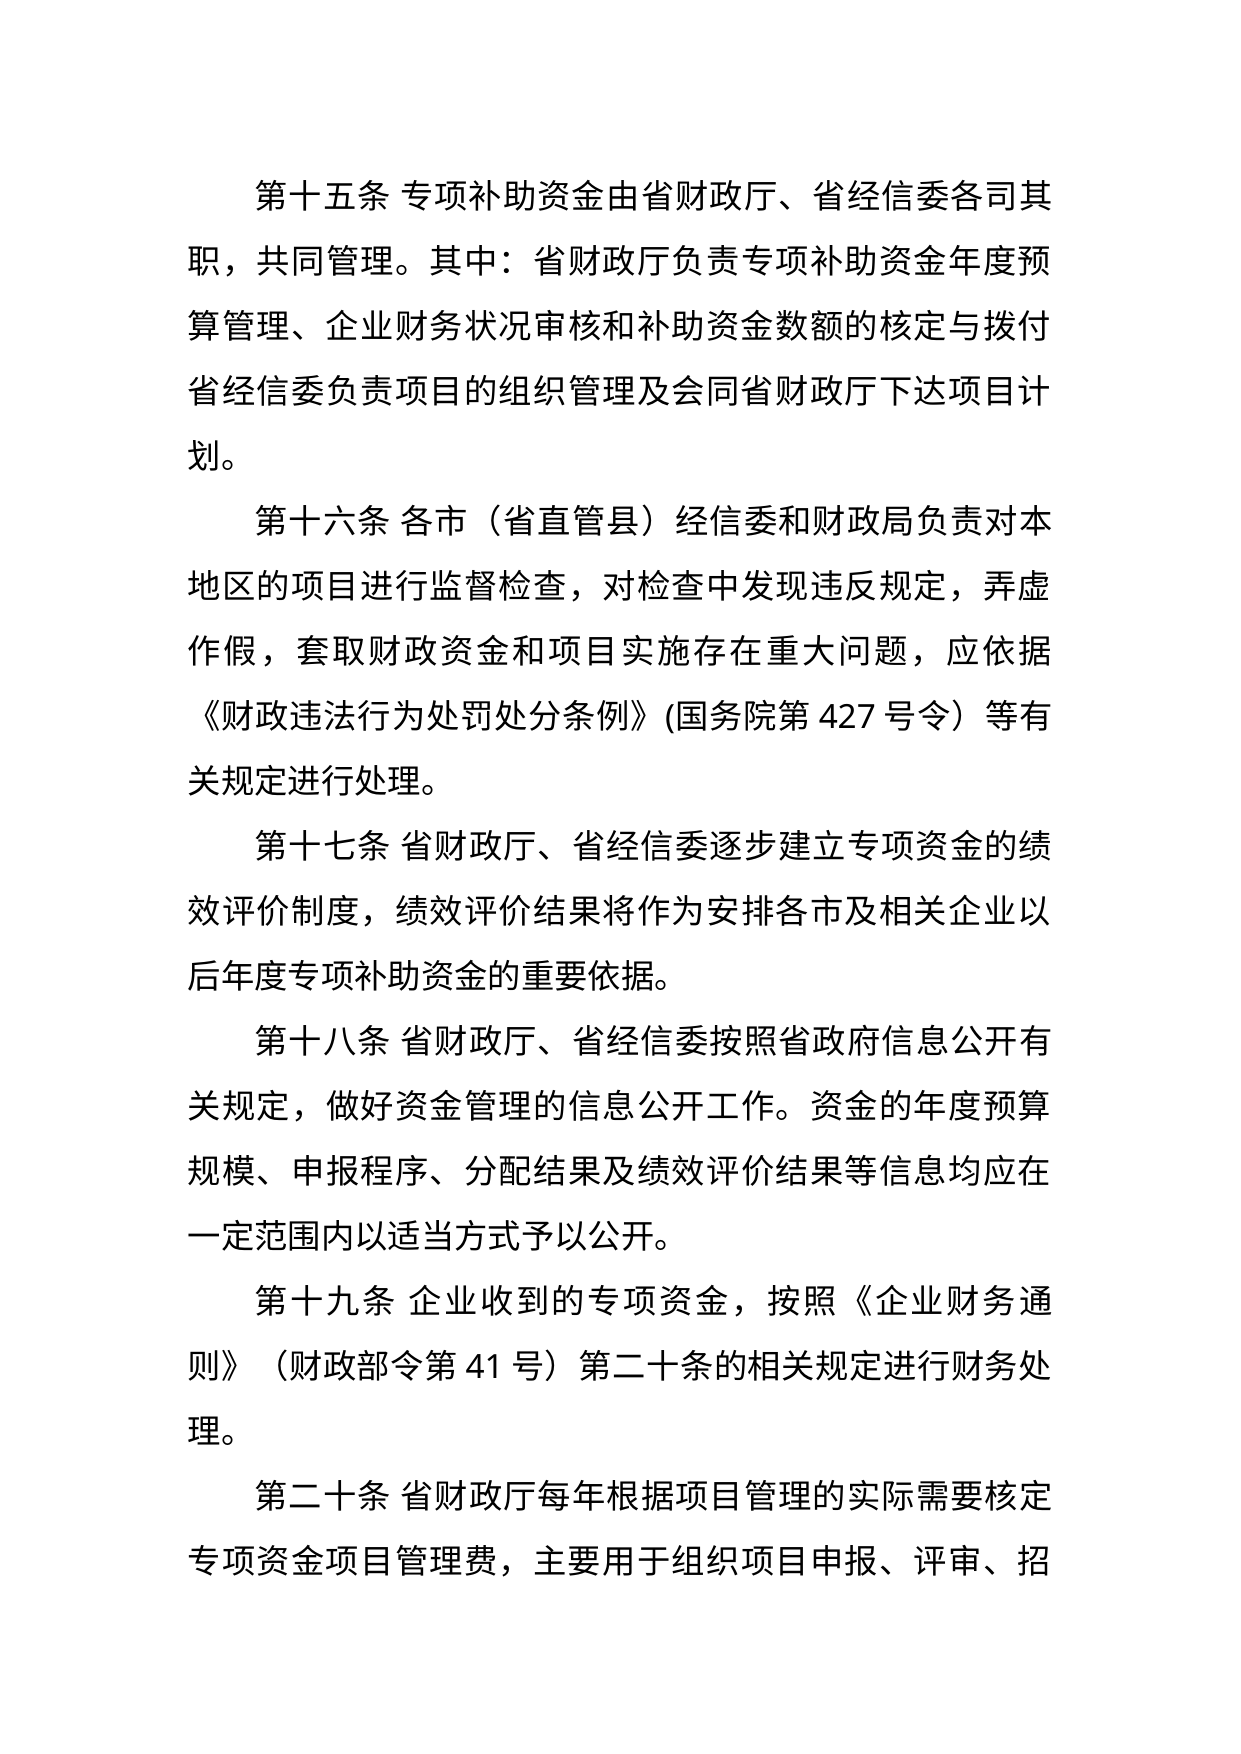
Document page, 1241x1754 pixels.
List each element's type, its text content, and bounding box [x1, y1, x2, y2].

text 第十五条 专项补助资金由省财政厅、省经信委各司其职，共同管理。其中：省财政厅负责专项补助资金年度预算管理、企业财务状况审核和补助资金数额的核定与拨付；省经信委负责项目的组织管理及会同省财政厅下达项目计划。 [187, 162, 1053, 487]
text 第十六条 各市（省直管县）经信委和财政局负责对本地区的项目进行监督检查，对检查中发现违反规定，弄虚作假，套取财政资金和项目实施存在重大问题，应依据《财政违法行为处罚处分条例》(国务院第427号令）等有关规定进行处理。 [187, 487, 1053, 812]
text 第十七条 省财政厅、省经信委逐步建立专项资金的绩效评价制度，绩效评价结果将作为安排各市及相关企业以后年度专项补助资金的重要依据。 [187, 812, 1053, 1007]
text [187, 1462, 1053, 1592]
text 第十九条 企业收到的专项资金，按照《企业财务通则》（财政部令第41号）第二十条的相关规定进行财务处理。 [187, 1267, 1053, 1462]
text 第十八条 省财政厅、省经信委按照省政府信息公开有关规定，做好资金管理的信息公开工作。资金的年度预算规模、申报程序、分配结果及绩效评价结果等信息均应在一定范围内以适当方式予以公开。 [187, 1007, 1053, 1267]
